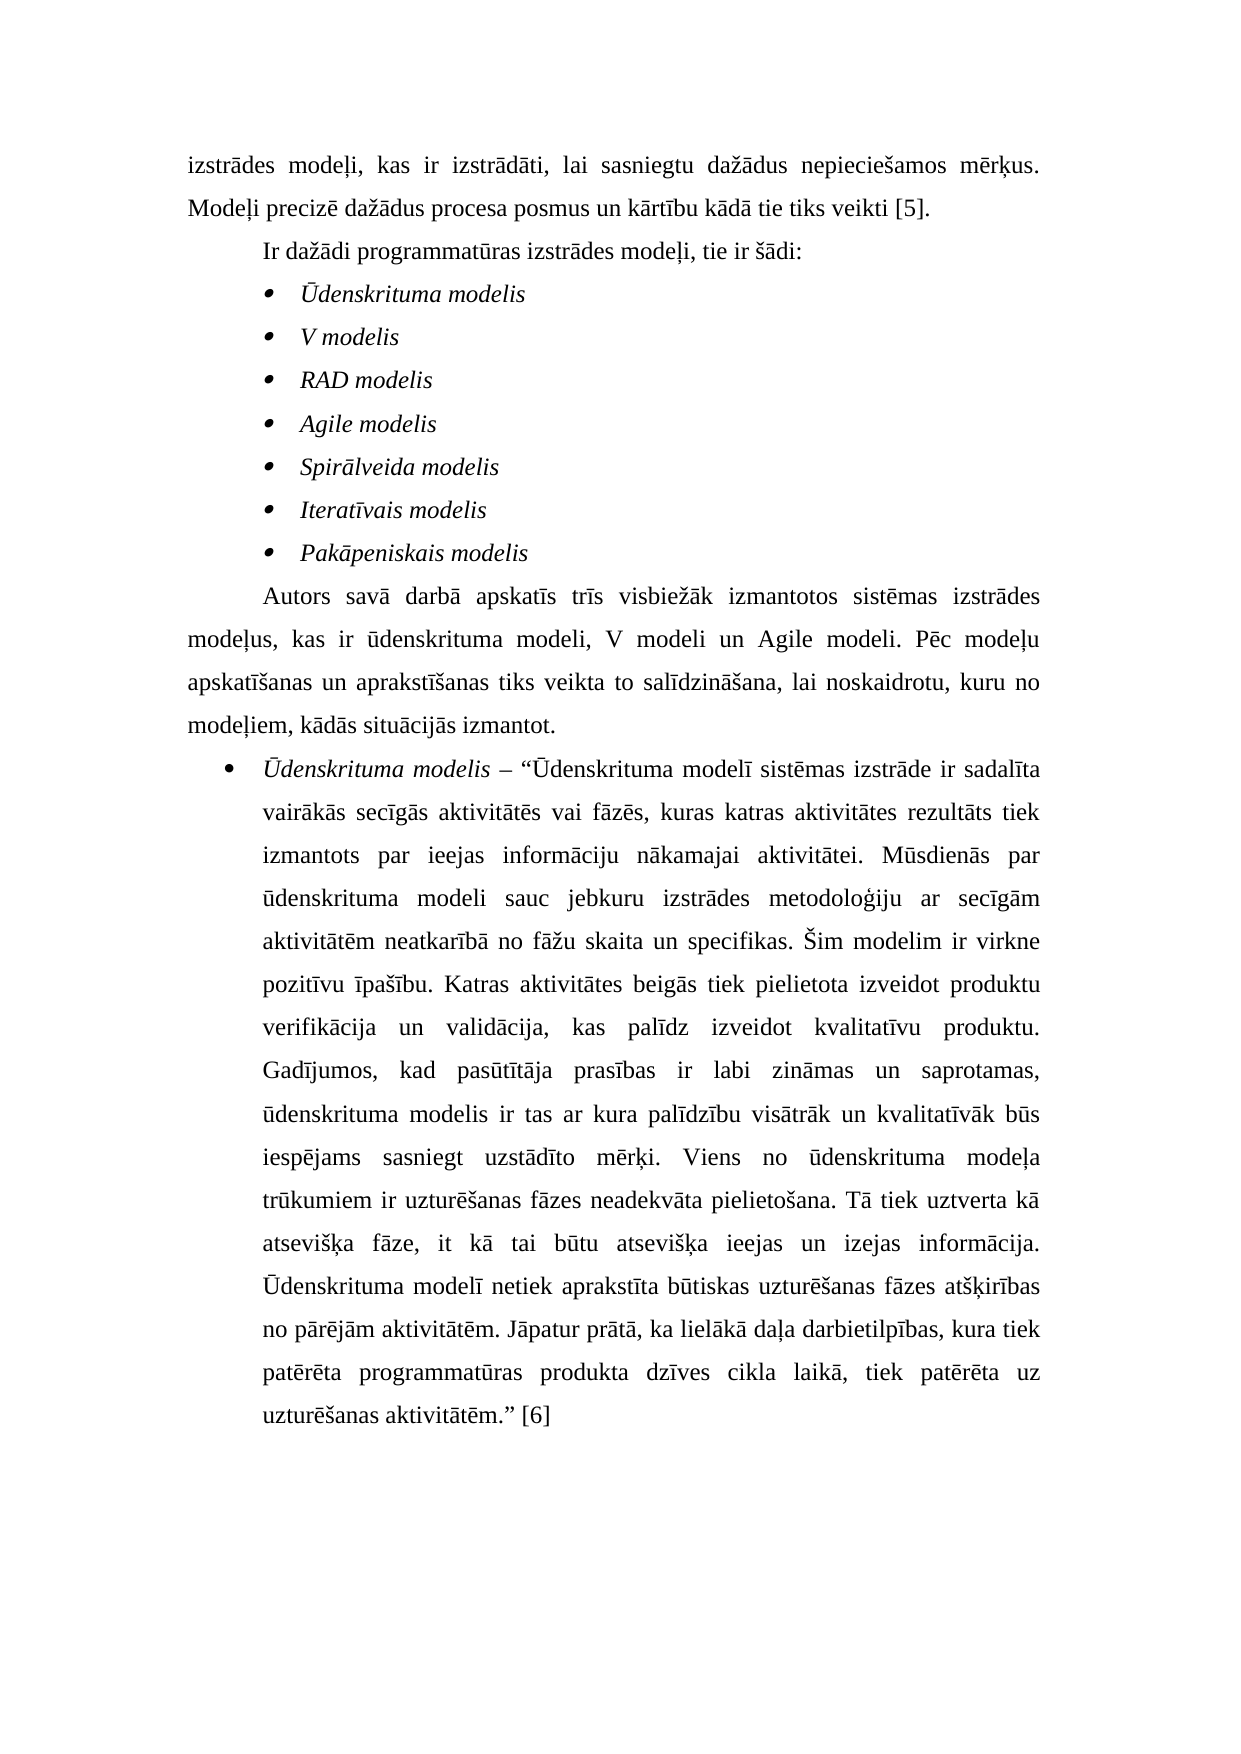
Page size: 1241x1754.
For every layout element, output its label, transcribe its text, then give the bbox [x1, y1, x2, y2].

list Agile modelis [262, 409, 1041, 437]
text Autors savā darbā apskatīs trīs visbiežāk izmantotos sistēmas izstrādes modeļus, kas ir ūdenskrituma modeli, V modeli un Agile modeli. Pēc modeļu apskatīšanas un aprakstīšanas tiks veikta to salīdzināšana, lai noskaidrotu, kuru no modeļiem, kādās situācijās izmantot. [187, 581, 1041, 739]
list V modelis [262, 322, 1041, 351]
list Spirālveida modelis [262, 452, 1041, 481]
list Ūdenskrituma modelis – “Ūdenskrituma modelī sistēmas izstrāde ir sadalīta vairākās secīgās aktivitātēs vai fāzēs, kuras katras aktivitātes rezultāts tiek izmantots par ieejas informāciju nākamajai aktivitātei. Mūsdienās par ūdenskrituma modeli sauc jebkuru izstrādes metodoloģiju ar secīgām aktivitātēm neatkarībā no fāžu skaita un specifikas. Šim modelim ir virkne pozitīvu īpašību. Katras aktivitātes beigās tiek pielietota izveidot produktu verifikācija un validācija, kas palīdz izveidot kvalitatīvu produktu. Gadījumos, kad pasūtītāja prasības ir labi zināmas un saprotamas, ūdenskrituma modelis ir tas ar kura palīdzību visātrāk un kvalitatīvāk būs iespējams sasniegt uzstādīto mērķi. Viens no ūdenskrituma modeļa trūkumiem ir uzturēšanas fāzes neadekvāta pielietošana. Tā tiek uztverta kā atsevišķa fāze, it kā tai būtu atsevišķa ieejas un izejas informācija. Ūdenskrituma modelī netiek aprakstīta būtiskas uzturēšanas fāzes atšķirības no pārējām aktivitātēm. Jāpatur prātā, ka lielākā daļa darbietilpības, kura tiek patērēta programmatūras produkta dzīves cikla laikā, tiek patērēta uz uzturēšanas aktivitātēm.” [225, 754, 1041, 1429]
text Ir dažādi programmatūras izstrādes modeļi, tie ir šādi: [187, 236, 1041, 265]
list Iteratīvais modelis [262, 495, 1041, 524]
list RAD modelis [262, 366, 1041, 394]
list Pakāpeniskais modelis [262, 538, 1041, 567]
list Ūdenskrituma modelis [262, 279, 1041, 308]
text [187, 150, 1041, 222]
